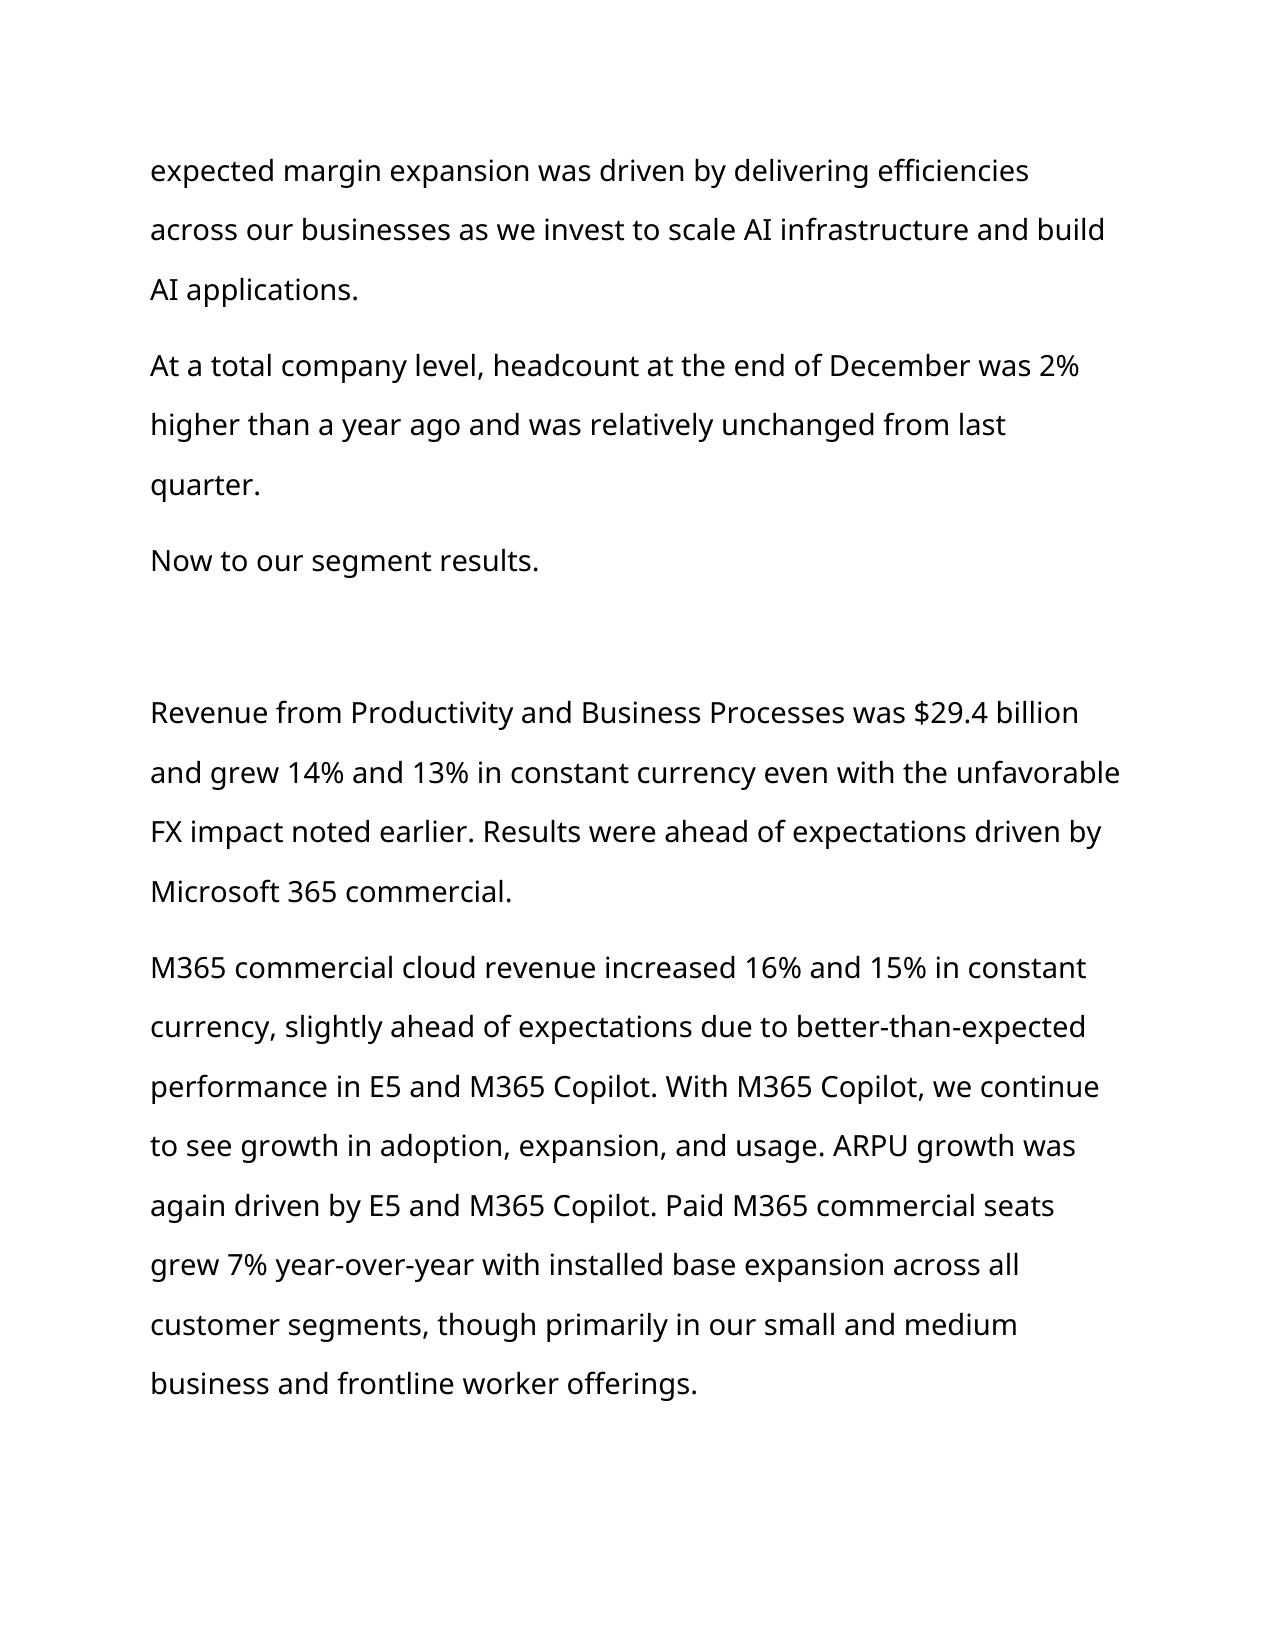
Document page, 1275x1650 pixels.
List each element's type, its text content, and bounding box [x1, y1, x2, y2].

text Now to our segment results. [150, 540, 1125, 580]
text M365 commercial cloud revenue increased 16% and 15% in constant currency, slightly ahead of expectations due to better-than-expected performance in E5 and M365 Copilot. With M365 Copilot, we continue to see growth in adoption, expansion, and usage. ARPU growth was again driven by E5 and M365 Copilot. Paid M365 commercial seats grew 7% year-over-year with installed base expansion across all customer segments, though primarily in our small and medium business and frontline worker offerings. [150, 947, 1125, 1403]
text Revenue from Productivity and Business Processes was $29.4 billion and grew 14% and 13% in constant currency even with the unfavorable FX impact noted earlier. Results were ahead of expectations driven by Microsoft 365 commercial. [150, 692, 1125, 911]
text At a total company level, headcount at the end of December was 2% higher than a year ago and was relatively unchanged from last quarter. [150, 345, 1125, 504]
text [150, 150, 1125, 309]
